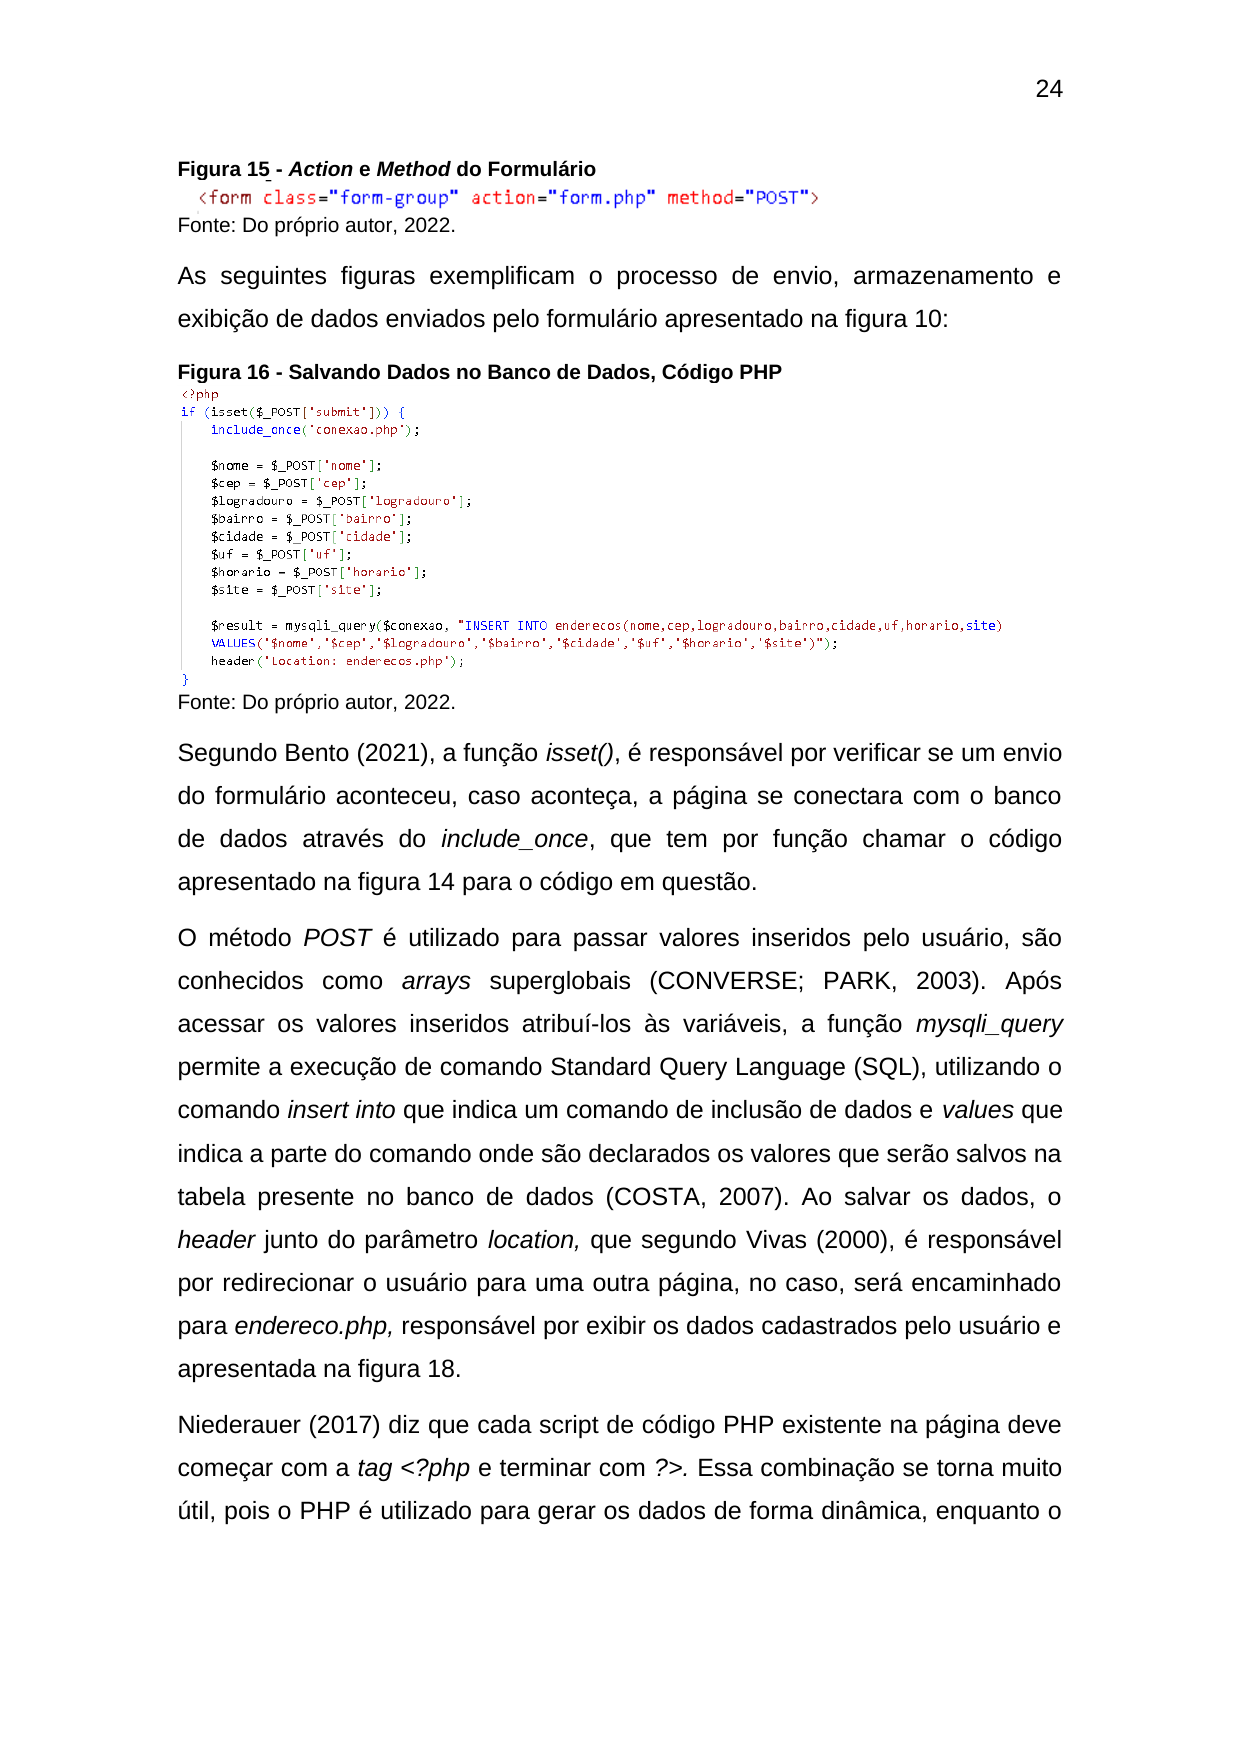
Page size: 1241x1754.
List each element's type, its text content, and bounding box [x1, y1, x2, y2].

text O método POST é utilizado para passar valores inseridos pelo usuário, são conhecidos como arrays superglobais (CONVERSE; PARK, 2003). Após acessar os valores inseridos atribuí-los às variáveis, a função mysqli_query permite a execução de comando Standard Query Language (SQL), utilizando o comando insert into que indica um comando de inclusão de dados e values que indica a parte do comando onde são declarados os valores que serão salvos na tabela presente no banco de dados (COSTA, 2007). Ao salvar os dados, o header junto do parâmetro location, que segundo Vivas (2000), é responsável por redirecionar o usuário para uma outra página, no caso, será encaminhado para endereco.php, responsável por exibir os dados cadastrados pelo usuário e apresentada na figura 18. [177, 923, 1063, 1383]
text Segundo Bento (2021), a função isset(), é responsável por verificar se um envio do formulário aconteceu, caso aconteça, a página se conectara com o banco de dados através do include_once, que tem por função chamar o código apresentado na figura 14 para o código em questão. [177, 738, 1063, 896]
picture [177, 383, 1045, 690]
text Fonte: Do próprio autor, 2022. [177, 213, 1063, 237]
text Fonte: Do próprio autor, 2022. [177, 690, 1063, 714]
picture [177, 180, 834, 214]
text As seguintes figuras exemplificam o processo de envio, armazenamento e exibição de dados enviados pelo formulário apresentado na figura 10: [177, 261, 1063, 333]
